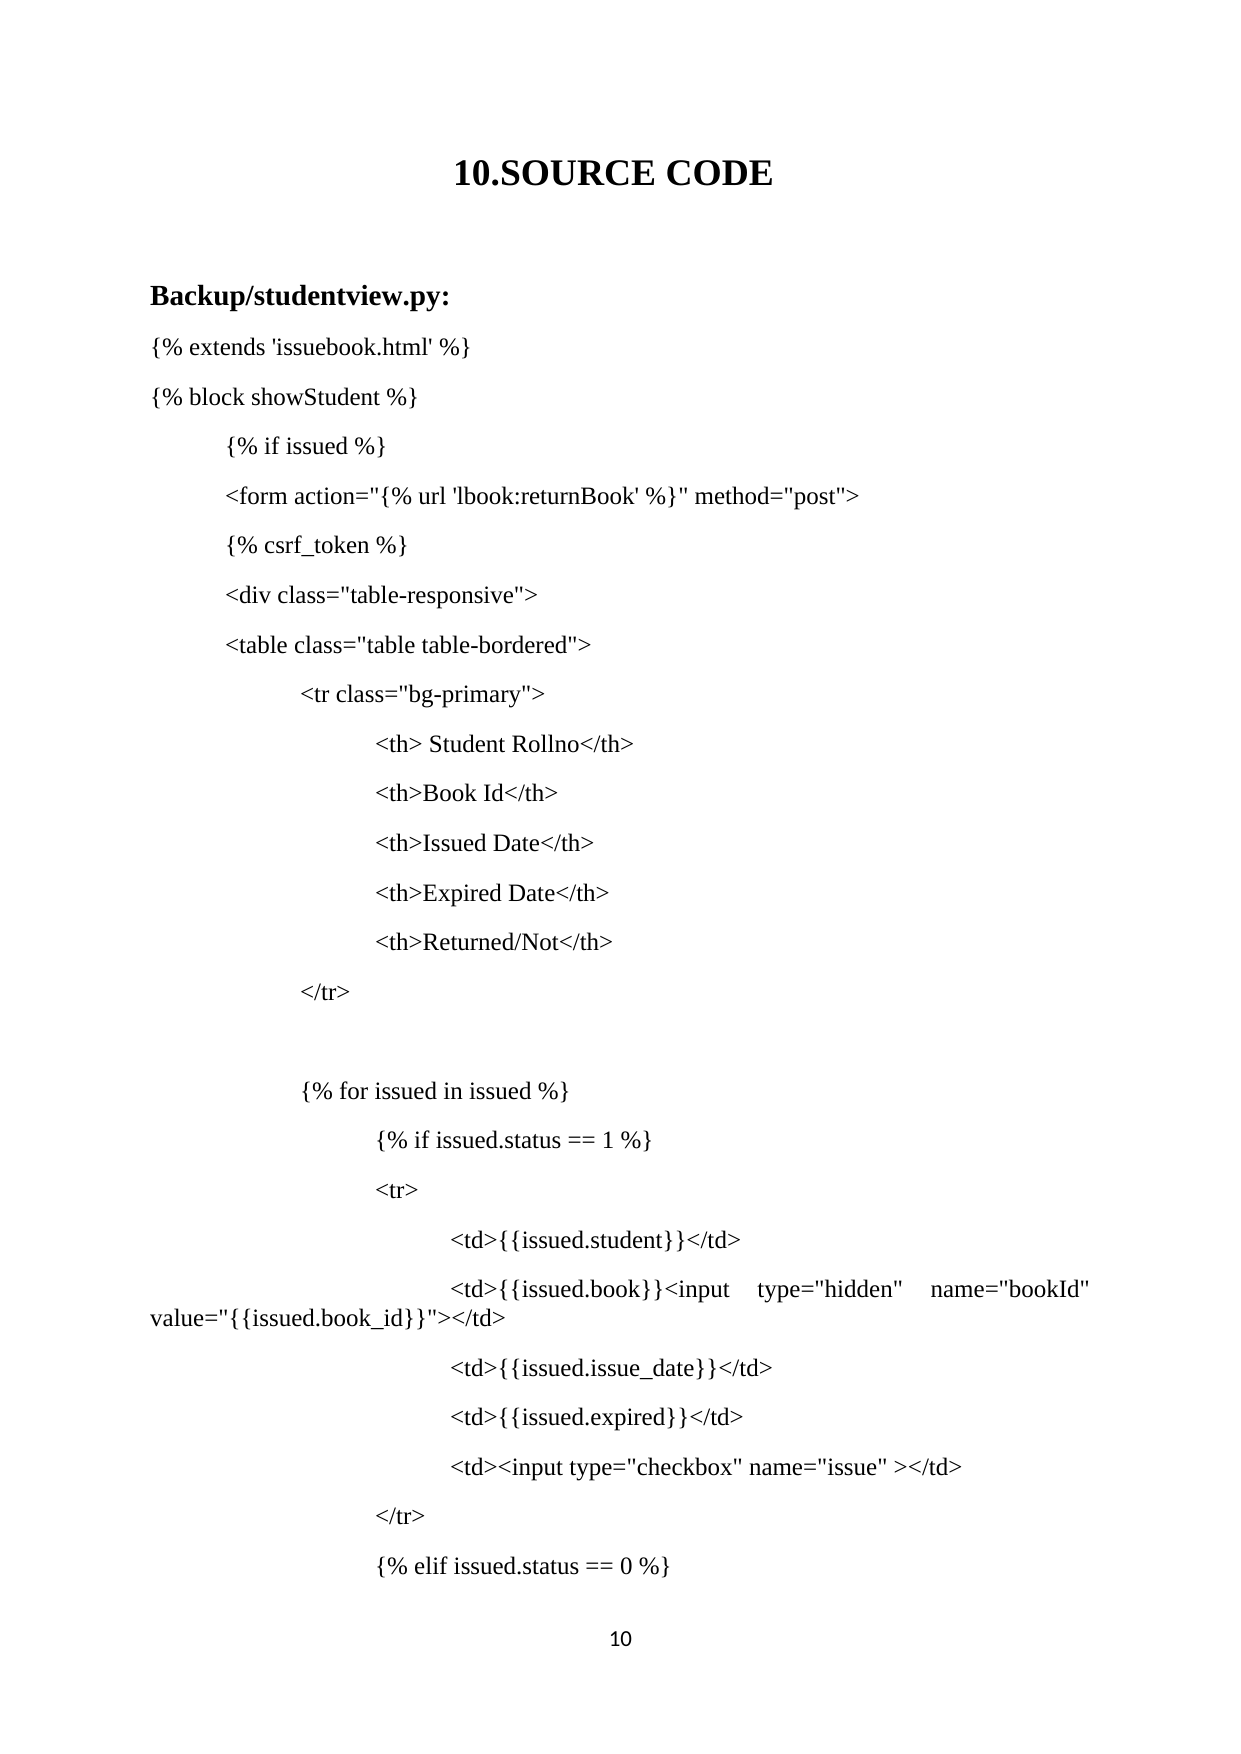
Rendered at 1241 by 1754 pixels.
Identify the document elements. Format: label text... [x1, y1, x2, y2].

text {% elif issued.status == 0 %} [150, 1551, 1090, 1580]
text 10.SOURCE CODE [150, 150, 1090, 193]
text {% for issued in issued %} [150, 1076, 1090, 1105]
text <td>{{issued.expired}}</td> [150, 1402, 1090, 1431]
text <td>{{issued.student}}</td> [150, 1225, 1090, 1253]
text <th>Returned/Not</th> [150, 927, 1090, 956]
text </tr> [150, 977, 1090, 1006]
text Backup/studentview.py: [150, 278, 1090, 311]
text <td><input type="checkbox" name="issue" ></td> [150, 1452, 1090, 1481]
text <table class="table table-bordered"> [150, 630, 1090, 658]
text {% if issued.status == 1 %} [150, 1126, 1090, 1154]
text {% csrf_token %} [150, 531, 1090, 559]
text <form action="{% url 'lbook:returnBook' %}" method="post"> [150, 481, 1090, 510]
text <tr class="bg-primary"> [150, 679, 1090, 708]
text <th>Expired Date</th> [150, 878, 1090, 906]
text <div class="table-responsive"> [150, 580, 1090, 609]
text <th>Book Id</th> [150, 778, 1090, 807]
text <td>{{issued.book}}<input type="hidden" name="bookId" value="{{issued.book_id}}"></td> [150, 1274, 1090, 1332]
text {% if issued %} [150, 431, 1090, 460]
text <td>{{issued.issue_date}}</td> [150, 1353, 1090, 1381]
text <tr> [150, 1175, 1090, 1204]
text </tr> [150, 1501, 1090, 1530]
text <th> Student Rollno</th> [150, 729, 1090, 758]
text <th>Issued Date</th> [150, 828, 1090, 857]
text {% block showStudent %} [150, 382, 1090, 411]
text {% extends 'issuebook.html' %} [150, 332, 1090, 361]
